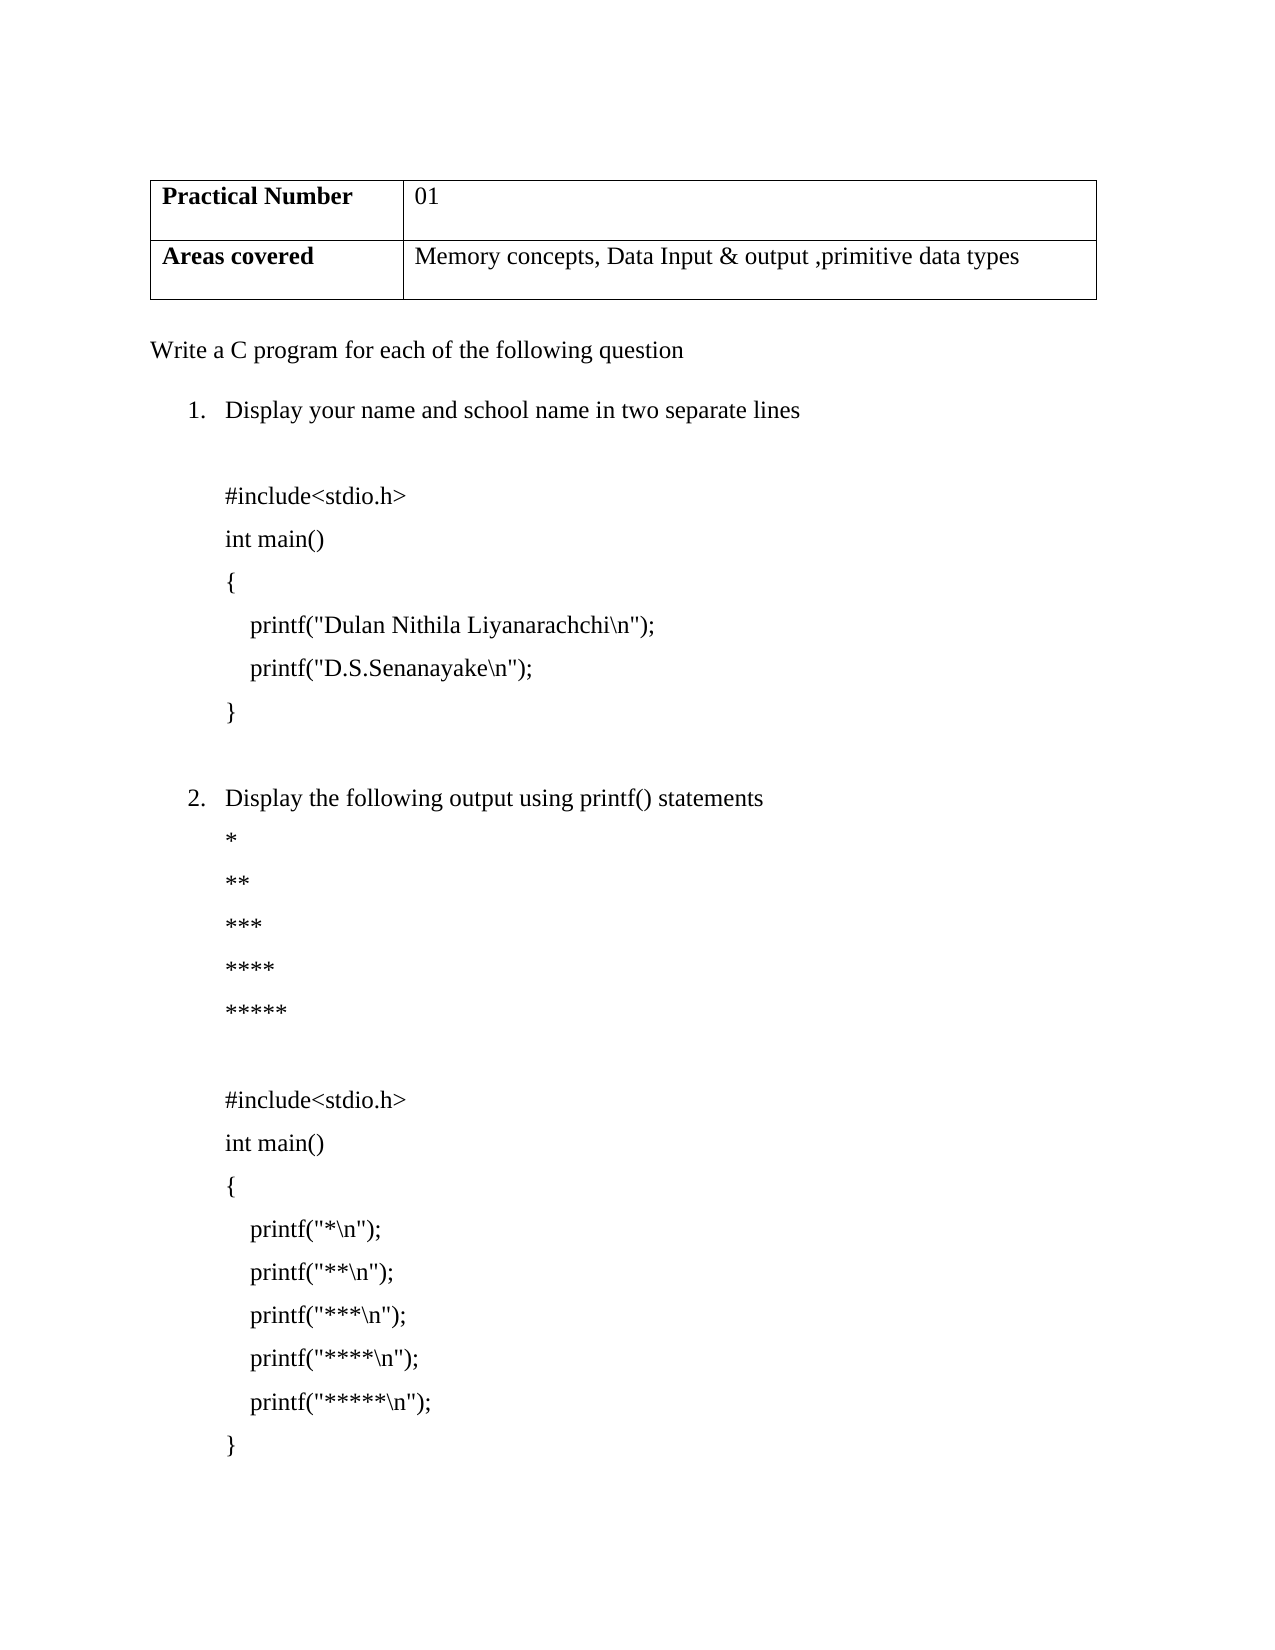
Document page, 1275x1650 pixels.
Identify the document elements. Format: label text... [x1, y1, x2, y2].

text printf("**\n"); [225, 1257, 1125, 1286]
text **** [225, 955, 1125, 984]
text int main() [225, 1128, 1125, 1157]
text * [225, 826, 1125, 855]
text ** [225, 869, 1125, 898]
list Display the following output using printf() statements [187, 783, 1125, 812]
table_header 01 [404, 181, 1096, 240]
text printf("Dulan Nithila Liyanarachchi\n"); [225, 610, 1125, 639]
text printf("*****\n"); [225, 1387, 1125, 1415]
text printf("****\n"); [225, 1343, 1125, 1372]
text printf("D.S.Senanayake\n"); [225, 653, 1125, 682]
text } [225, 1430, 1125, 1458]
text { [225, 1171, 1125, 1200]
text ***** [225, 998, 1125, 1027]
text Write a C program for each of the following question [150, 335, 1125, 364]
text } [225, 697, 1125, 725]
table_header Practical Number [151, 181, 403, 240]
table_cell Memory concepts, Data Input & output ,primitive data types [404, 241, 1096, 299]
text int main() [225, 524, 1125, 553]
text { [225, 567, 1125, 596]
list Display your name and school name in two separate lines [187, 395, 1125, 423]
text printf("***\n"); [225, 1300, 1125, 1329]
text *** [225, 912, 1125, 941]
text #include<stdio.h> [225, 481, 1125, 510]
text printf("*\n"); [225, 1214, 1125, 1243]
table_cell Areas covered [151, 241, 403, 299]
text #include<stdio.h> [225, 1085, 1125, 1113]
